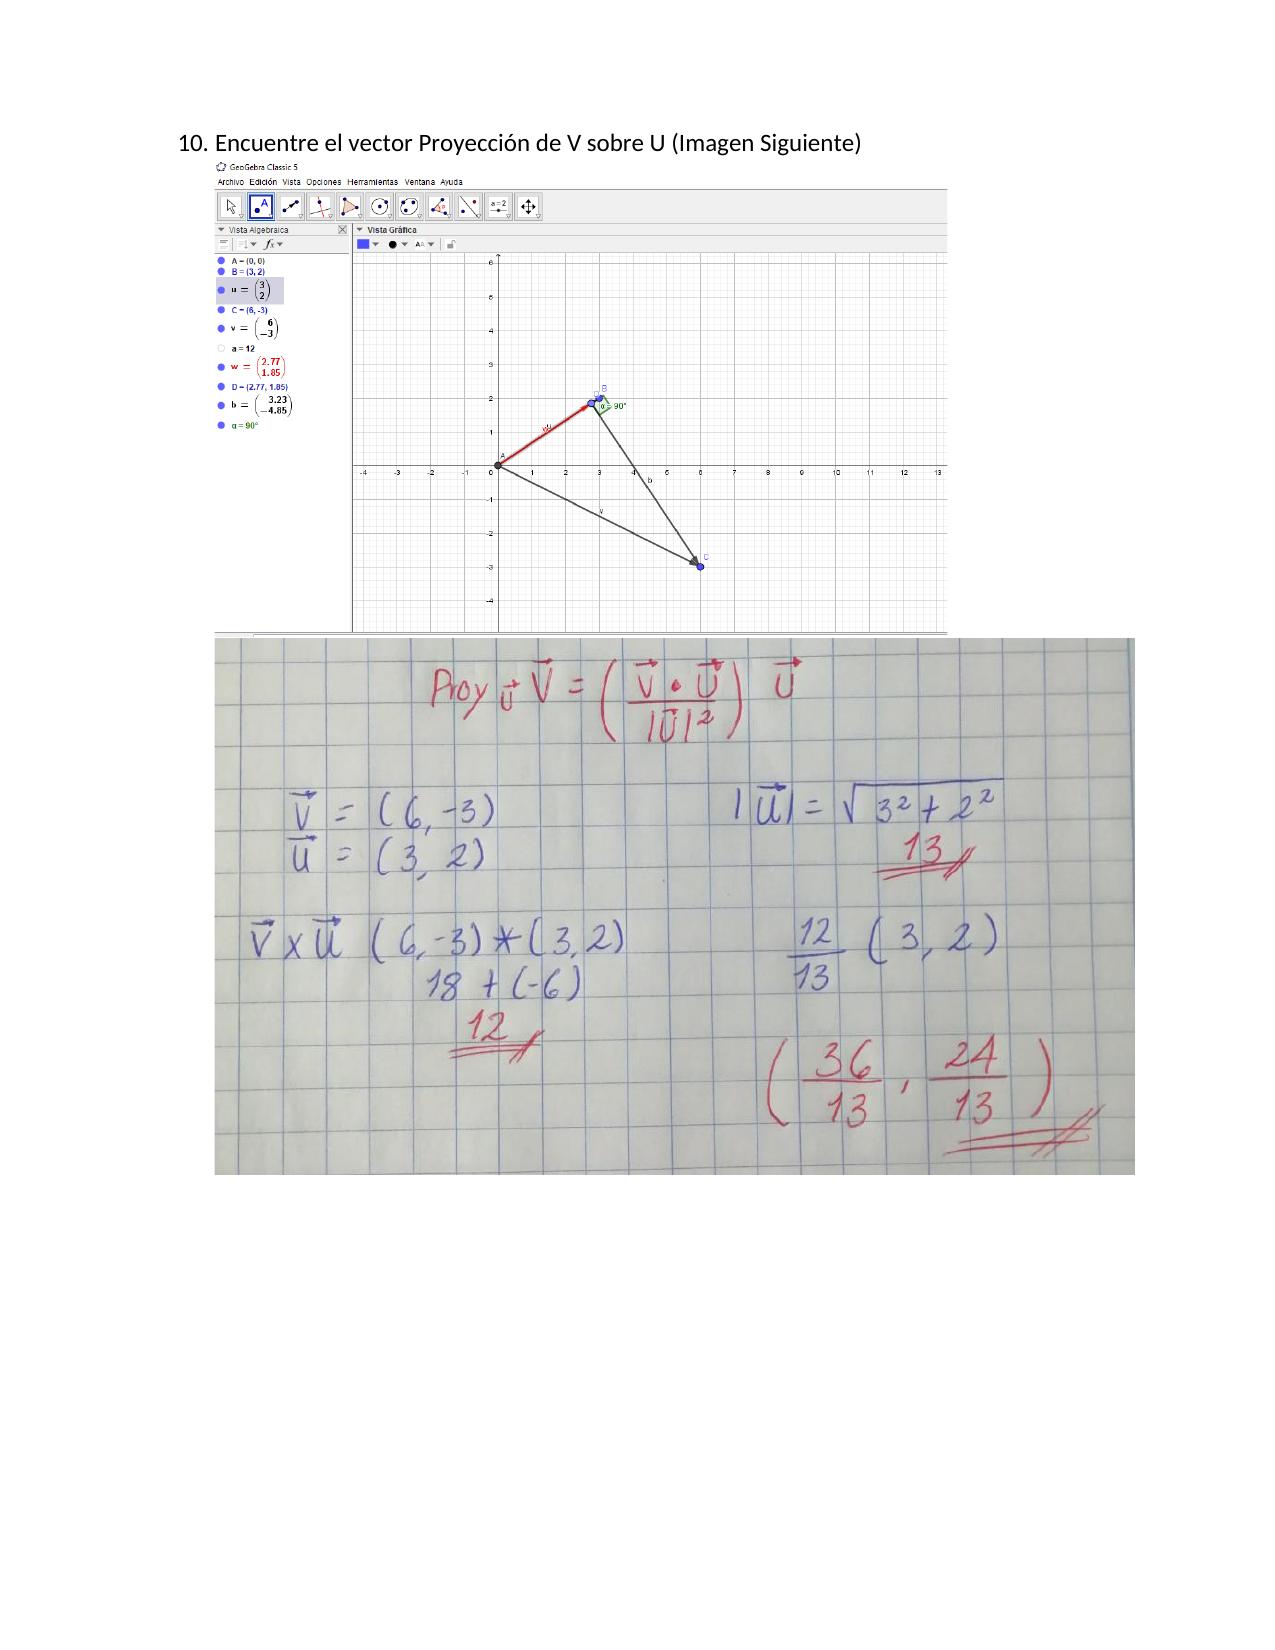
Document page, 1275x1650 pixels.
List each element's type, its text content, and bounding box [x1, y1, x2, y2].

list Encuentre el vector Proyección de V sobre U (Imagen Siguiente) [177, 127, 1098, 157]
picture [214, 159, 948, 637]
picture [214, 638, 1135, 1175]
